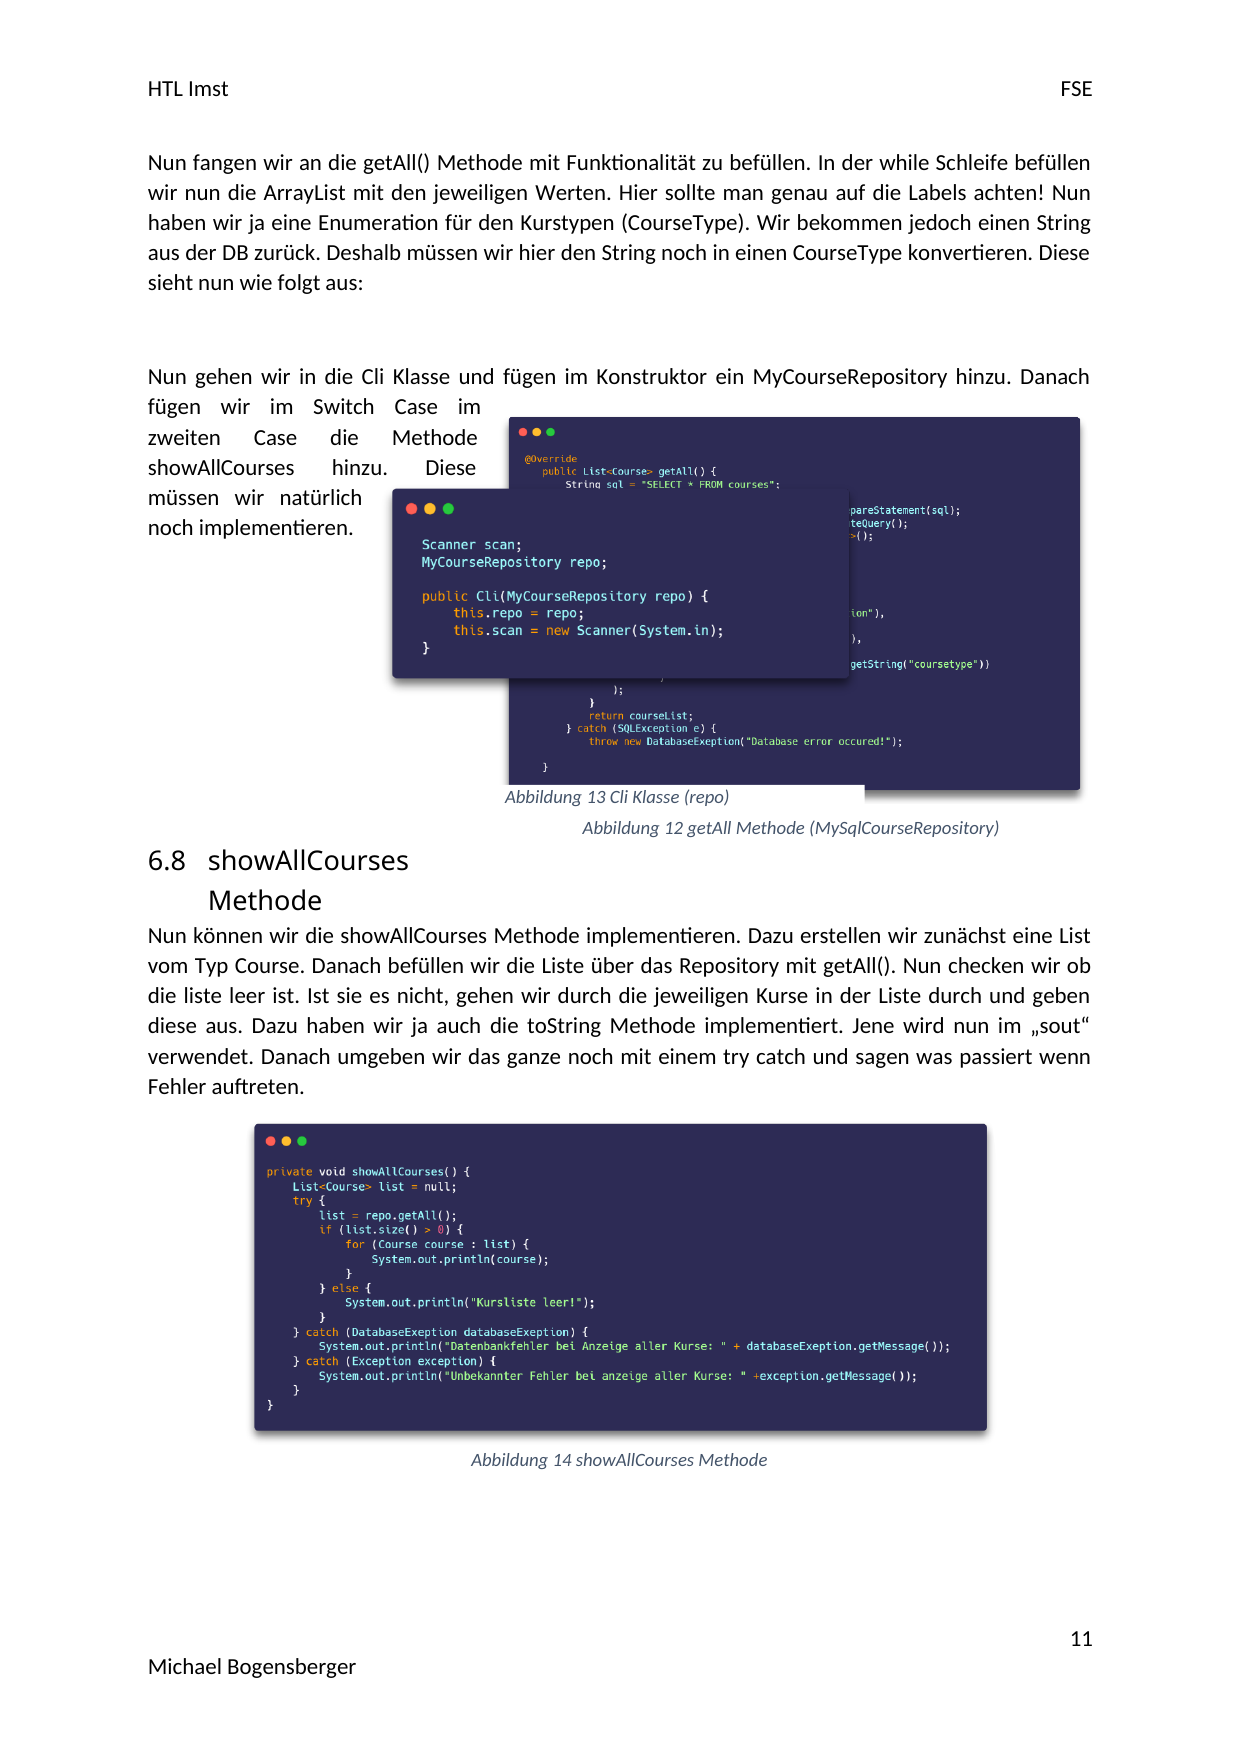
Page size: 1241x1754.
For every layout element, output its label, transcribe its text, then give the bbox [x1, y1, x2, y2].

text Nun fangen wir an die getAll() Methode mit Funktionalität zu befüllen. In der while Schleife befüllen wir nun die ArrayList mit den jeweiligen Werten. Hier sollte man genau auf die Labels achten! Nun haben wir ja eine Enumeration für den Kurstypen (CourseType). Wir bekommen jedoch einen String aus der DB zurück. Deshalb müssen wir hier den String noch in einen CourseType konvertieren. Diese sieht nun wie folgt aus: [148, 148, 1093, 296]
text Nun gehen wir in die Cli Klasse und fügen im Konstruktor ein MyCourseRepository hinzu. Danach fügen wir im Switch Case im zweiten Case die Methode showAllCourses hinzu. Diese müssen wir natürlich noch implementieren. [148, 362, 1093, 571]
picture [379, 408, 1091, 803]
picture [241, 1107, 998, 1436]
text Nun können wir die showAllCourses Methode implementieren. Dazu erstellen wir zunächst eine List vom Typ Course. Danach befüllen wir die Liste über das Repository mit getAll(). Nun checken wir ob die liste leer ist. Ist sie es nicht, gehen wir durch die jeweiligen Kurse in der Liste durch und geben diese aus. Dazu haben wir ja auch die toString Methode implementiert. Jene wird nun im „sout“ verwendet. Danach umgeben wir das ganze noch mit einem try catch und sagen was passiert wenn Fehler auftreten. [148, 911, 1093, 1090]
subtitle showAllCourses Methode [148, 872, 1093, 908]
